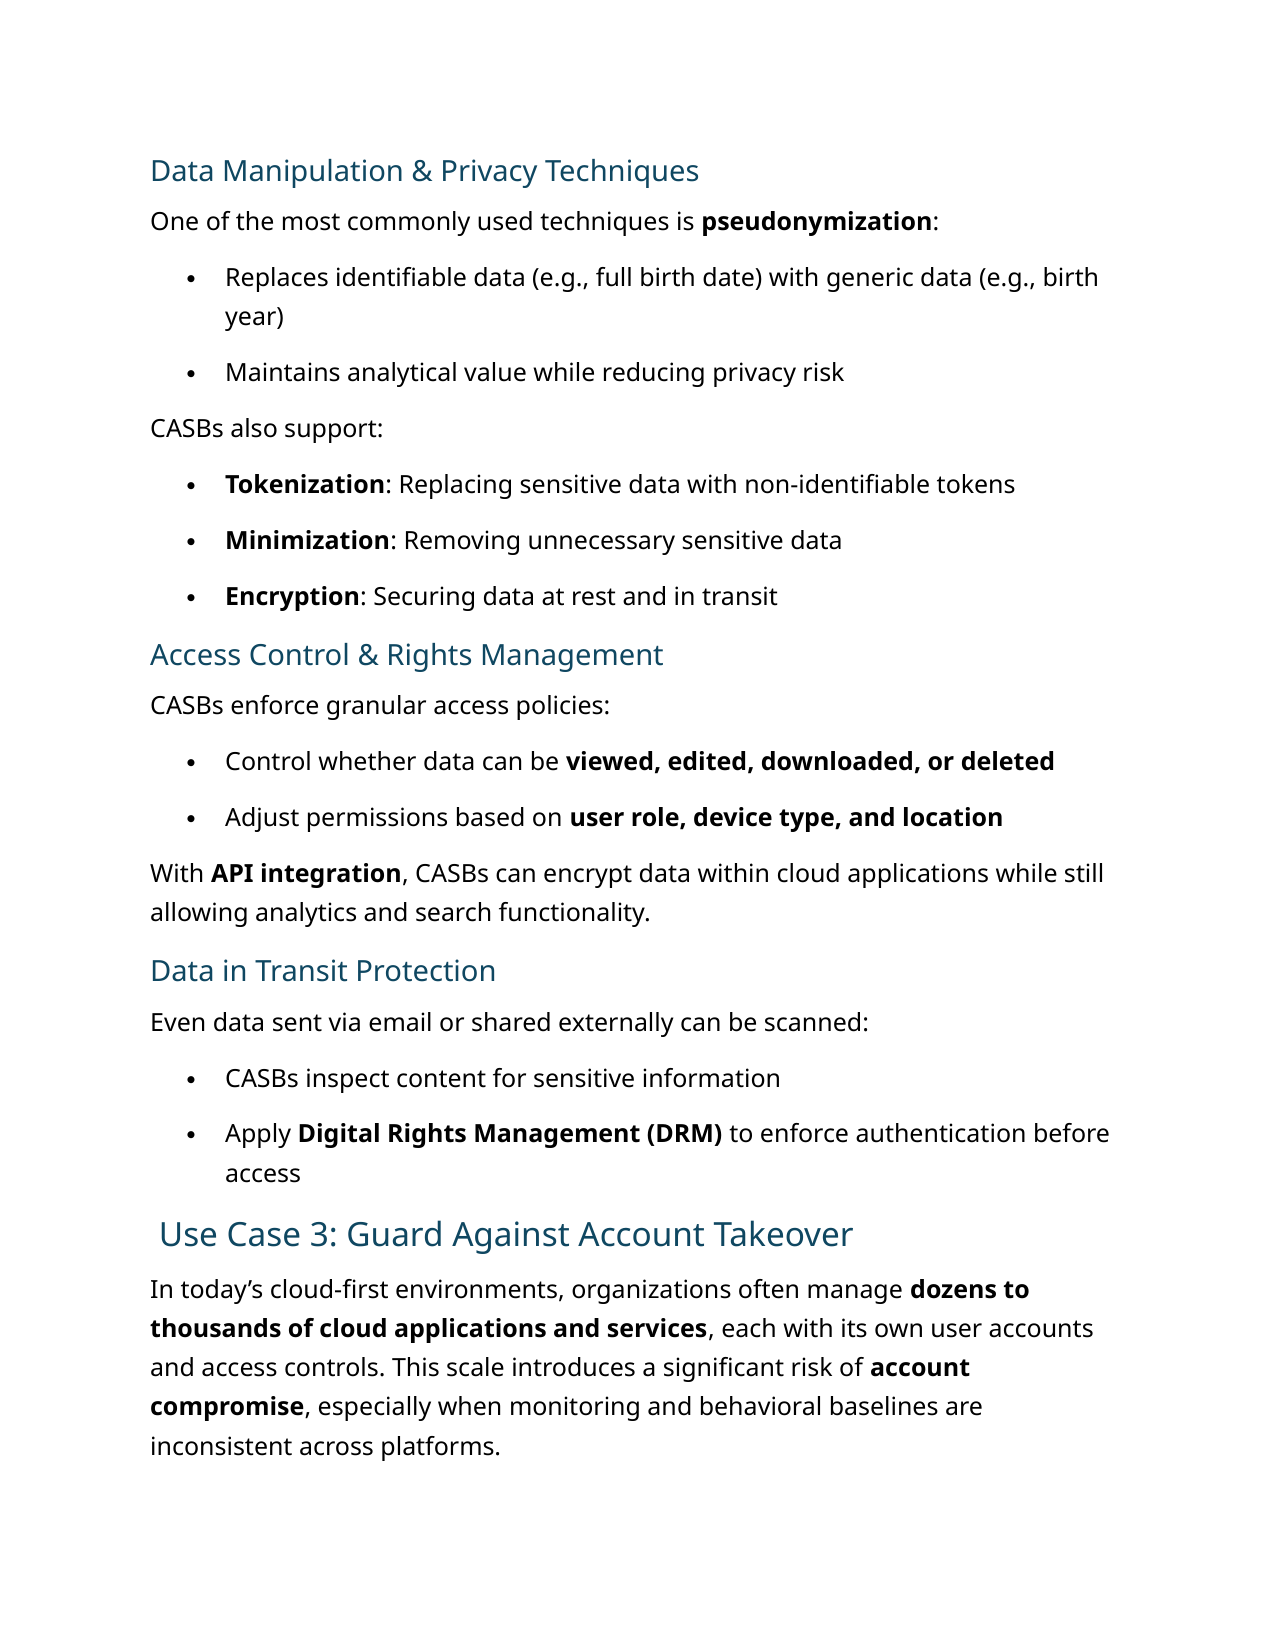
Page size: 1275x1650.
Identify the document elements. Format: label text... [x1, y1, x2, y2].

subtitle Data Manipulation & Privacy Techniques [150, 150, 1125, 190]
text One of the most commonly used techniques is pseudonymization: [150, 204, 1125, 238]
subtitle Use Case 3: Guard Against Account Takeover [150, 1211, 1125, 1256]
subtitle Access Control & Rights Management [150, 634, 1125, 674]
text CASBs enforce granular access policies: [150, 688, 1125, 722]
list Replaces identifiable data (e.g., full birth date) with generic data (e.g., birth year) [187, 260, 1125, 333]
list Encryption: Securing data at rest and in transit [187, 578, 1125, 612]
text CASBs also support: [150, 411, 1125, 445]
subtitle Data in Transit Protection [150, 950, 1125, 990]
list Adjust permissions based on user role, device type, and location [187, 799, 1125, 834]
text With API integration, CASBs can encrypt data within cloud applications while still allowing analytics and search functionality. [150, 855, 1125, 929]
list Tokenization: Replacing sensitive data with non-identifiable tokens [187, 466, 1125, 501]
list Minimization: Removing unnecessary sensitive data [187, 522, 1125, 556]
text Even data sent via email or shared externally can be scanned: [150, 1004, 1125, 1038]
list Apply Digital Rights Management (DRM) to enforce authentication before access [187, 1116, 1125, 1189]
text In today’s cloud-first environments, organizations often manage dozens to thousands of cloud applications and services, each with its own user accounts and access controls. This scale introduces a significant risk of account compromise, especially when monitoring and behavioral baselines are inconsistent across platforms. [150, 1272, 1125, 1462]
list Control whether data can be viewed, edited, downloaded, or deleted [187, 744, 1125, 778]
list CASBs inspect content for sensitive information [187, 1060, 1125, 1094]
list Maintains analytical value while reducing privacy risk [187, 355, 1125, 389]
